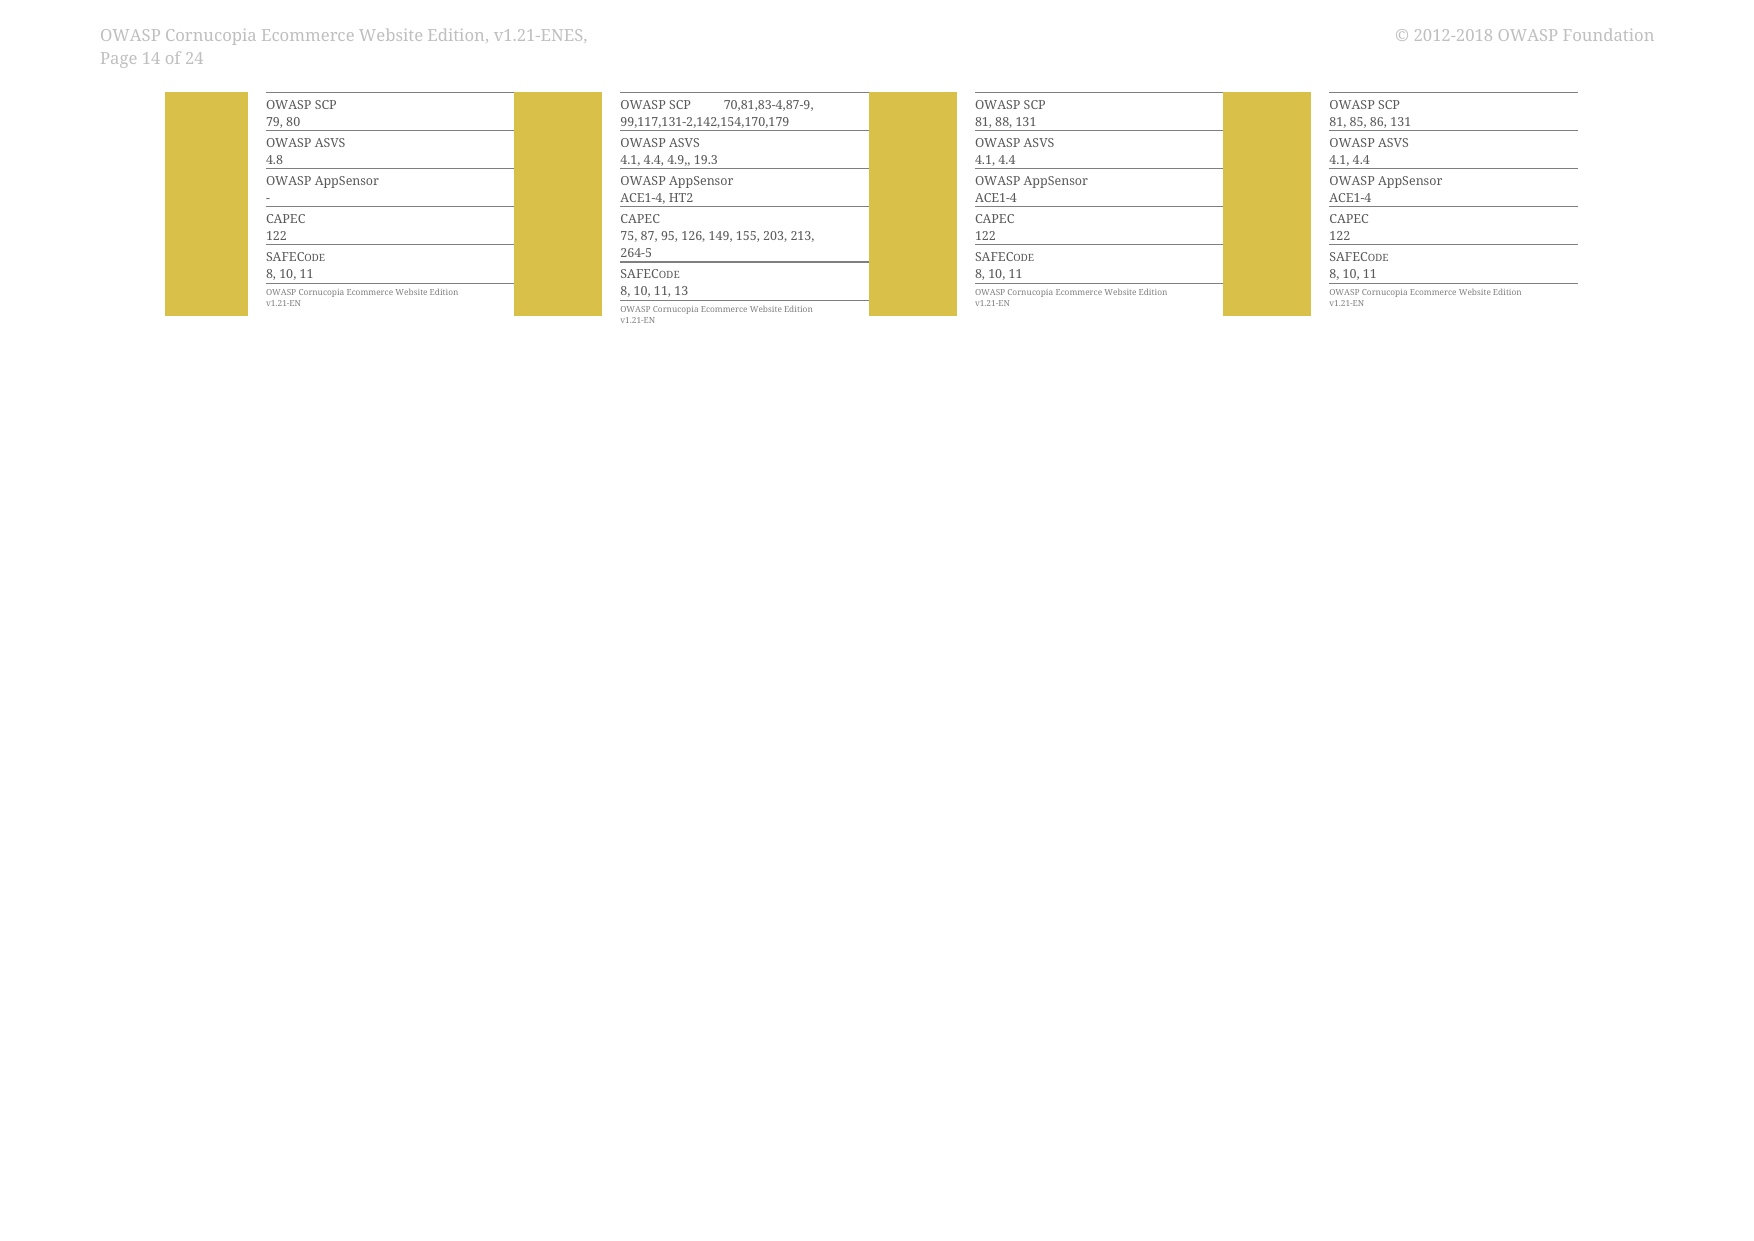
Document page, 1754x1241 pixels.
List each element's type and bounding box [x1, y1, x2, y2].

table_cell [603, 92, 868, 316]
table_cell [248, 92, 514, 316]
table_cell [957, 92, 1223, 316]
table_cell [1311, 92, 1577, 316]
